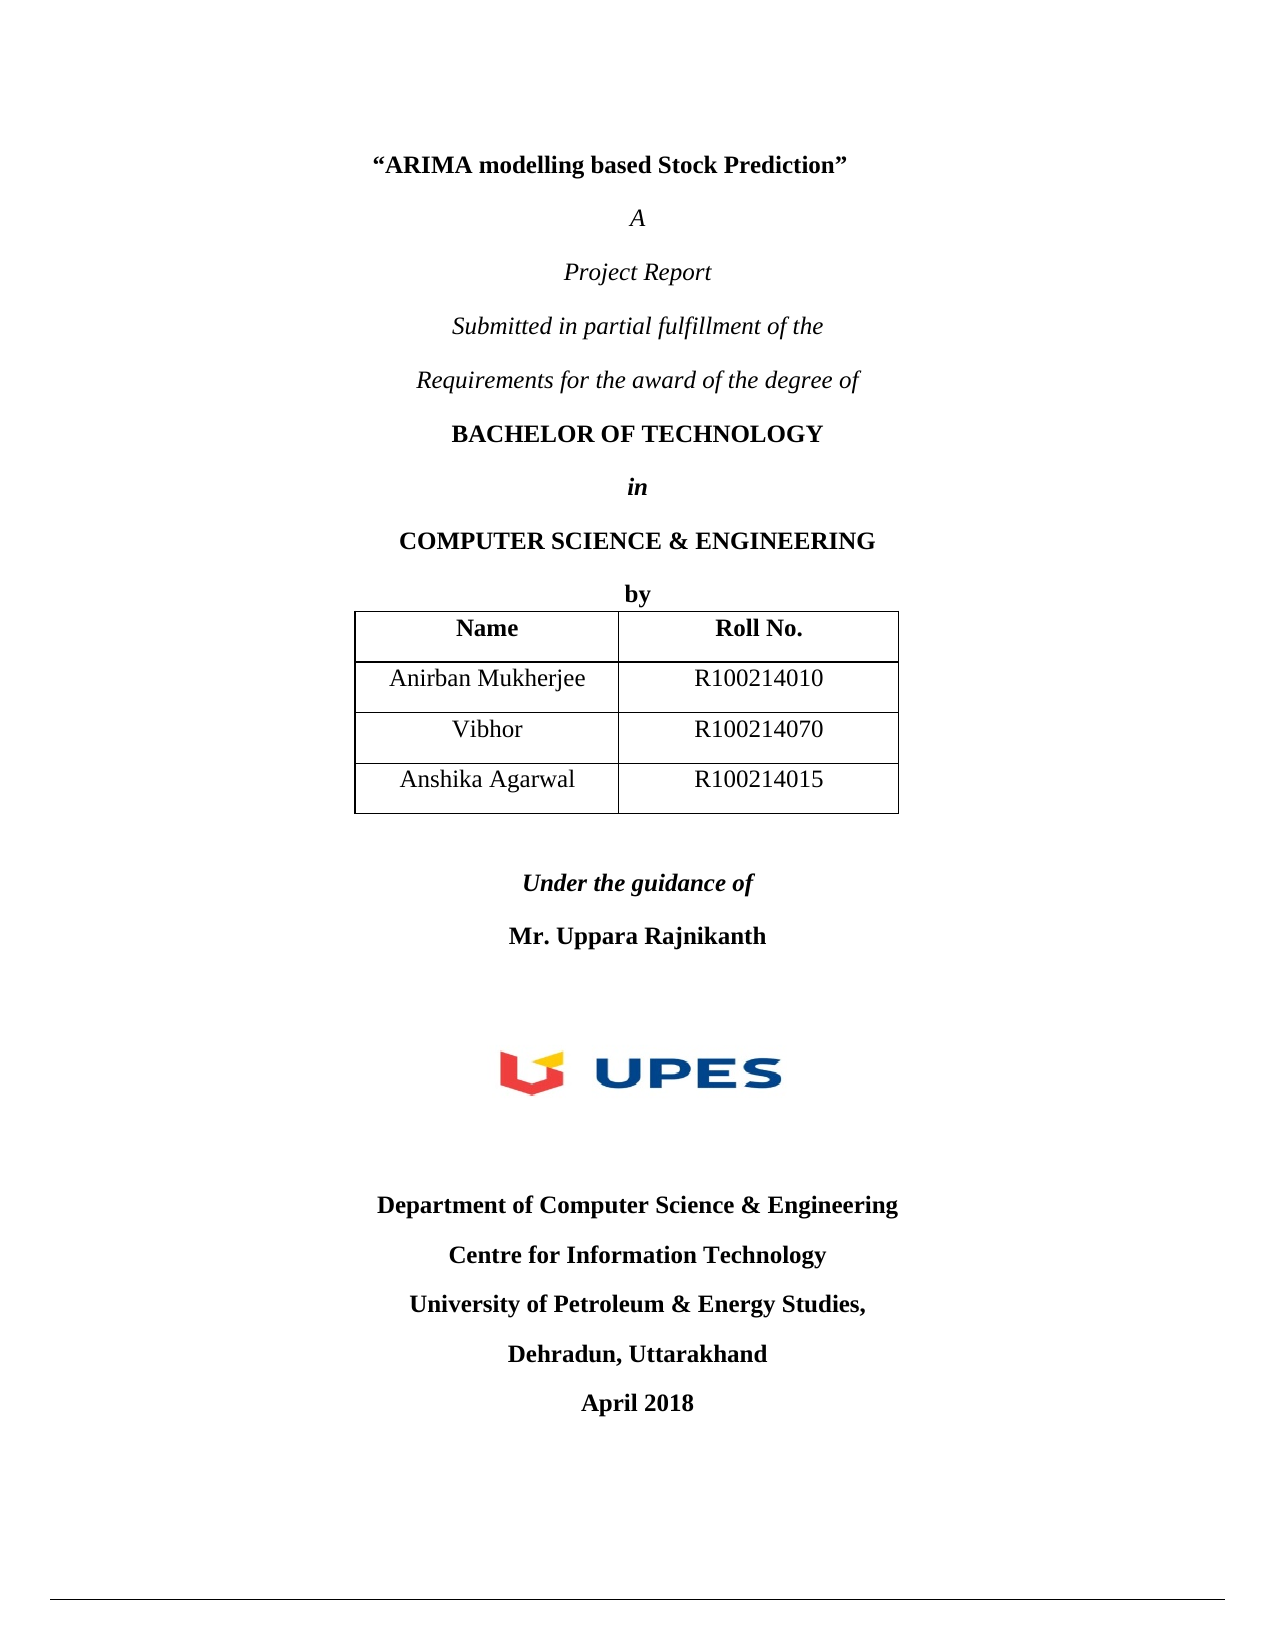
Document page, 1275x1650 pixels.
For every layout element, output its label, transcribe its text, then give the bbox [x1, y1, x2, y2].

subtitle Department of Computer Science & Engineering [377, 1190, 1199, 1219]
table_cell R100214015 [619, 764, 898, 813]
text Submitted in partial fulfillment of the [150, 311, 1125, 340]
table_cell Anshika Agarwal [356, 764, 618, 813]
picture [475, 975, 807, 1172]
table_cell R100214010 [619, 663, 898, 712]
text BACHELOR OF TECHNOLOGY [150, 419, 1125, 447]
text Dehradun, Uttarakhand [150, 1339, 1125, 1367]
text Centre for Information Technology [150, 1240, 1125, 1269]
table_cell R100214070 [619, 713, 898, 763]
table_cell Vibhor [356, 713, 618, 763]
text April 2018 [150, 1388, 1125, 1417]
text Project Report [150, 257, 1125, 286]
table_header Roll No. [619, 612, 898, 661]
subtitle COMPUTER SCIENCE & ENGINEERING [399, 526, 1199, 554]
text University of Petroleum & Energy Studies, [150, 1289, 1125, 1318]
table_cell Anirban Mukherjee [356, 663, 618, 712]
text in [150, 472, 1125, 501]
subtitle “ARIMA modelling based Stock Prediction” [372, 150, 1199, 179]
text by [150, 579, 1125, 608]
table_header Name [356, 612, 618, 661]
subtitle Mr. Uppara Rajnikanth [166, 921, 1109, 950]
text Under the guidance of [150, 868, 1125, 897]
text A [150, 203, 1125, 232]
text Requirements for the award of the degree of [150, 365, 1124, 394]
